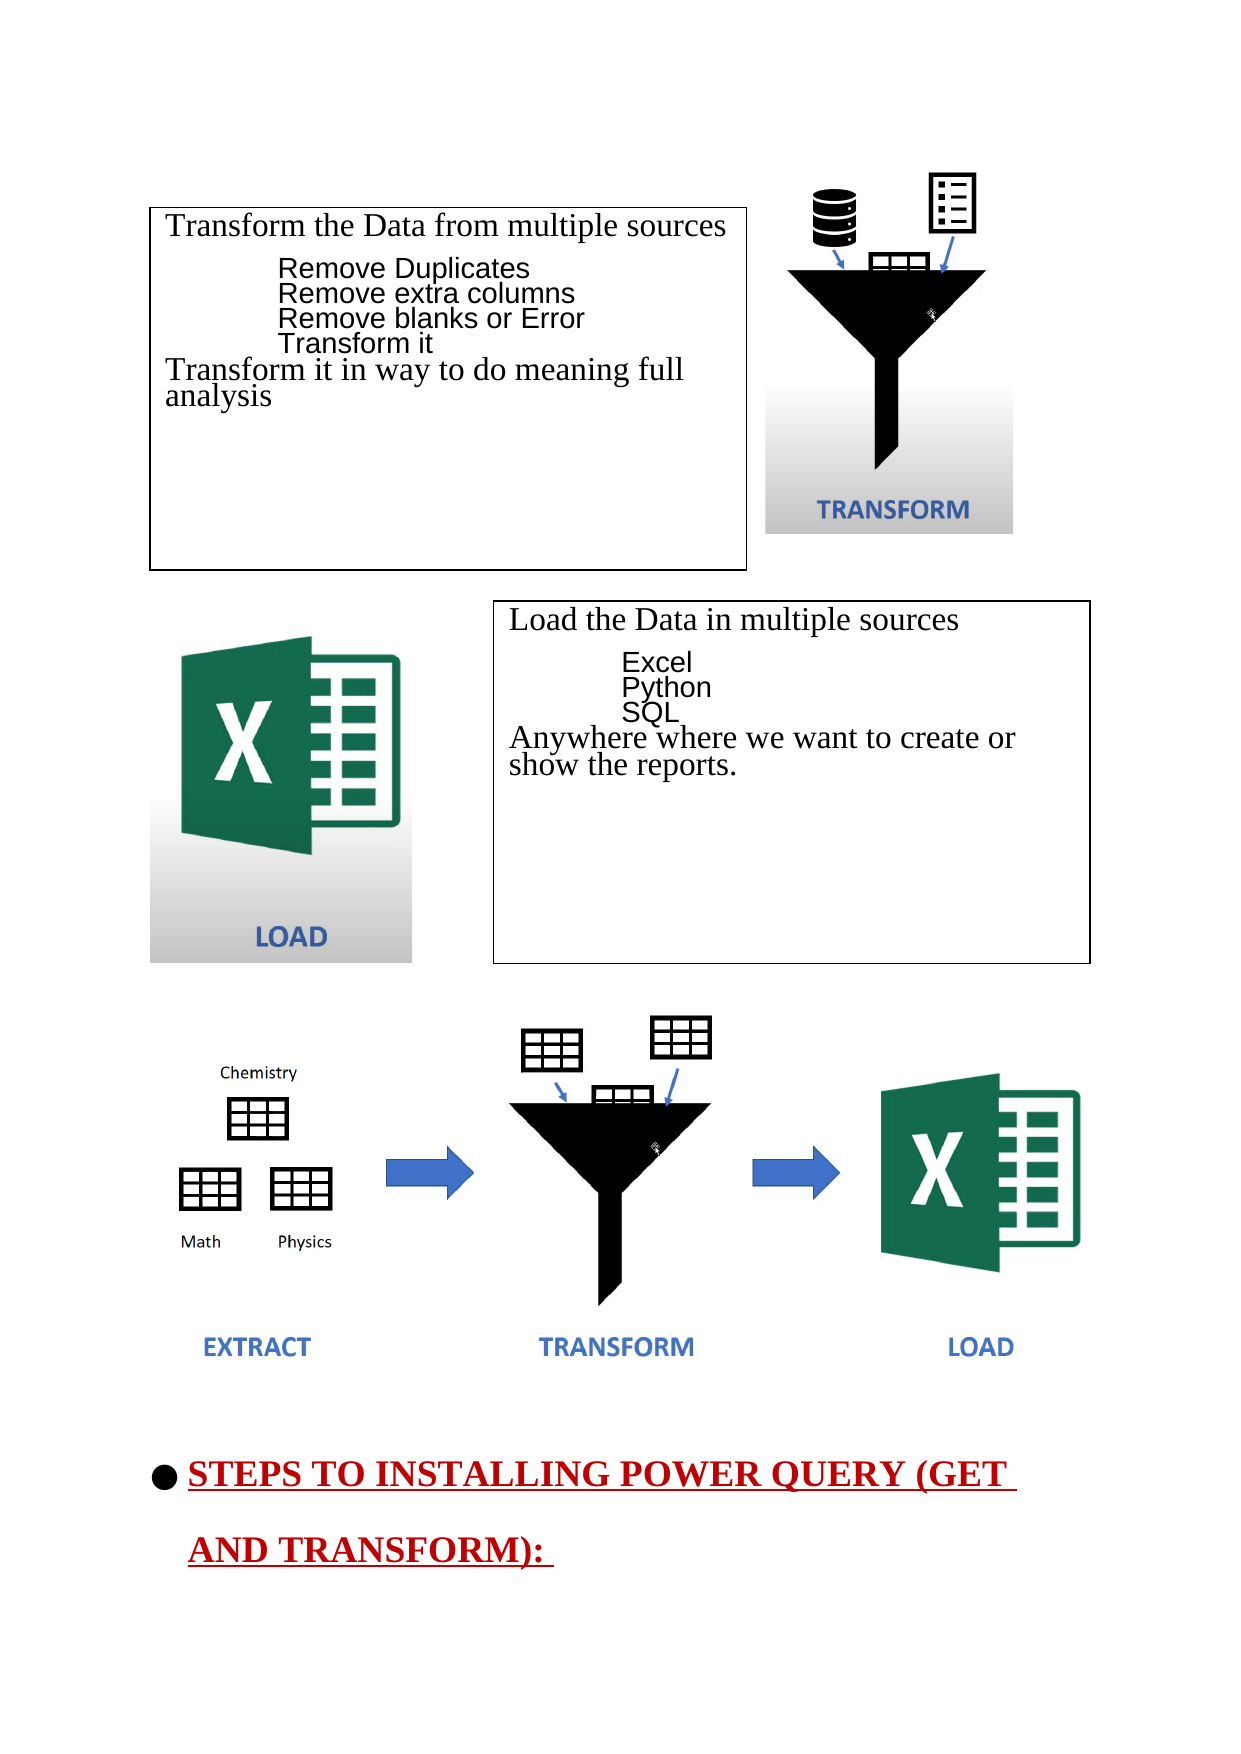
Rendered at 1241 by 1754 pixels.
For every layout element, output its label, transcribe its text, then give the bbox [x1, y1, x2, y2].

picture [150, 599, 413, 963]
picture [150, 981, 1096, 1372]
picture [765, 150, 1014, 534]
list STEPS TO INSTALLING POWER QUERY (GET AND TRANSFORM): [150, 1437, 1090, 1571]
